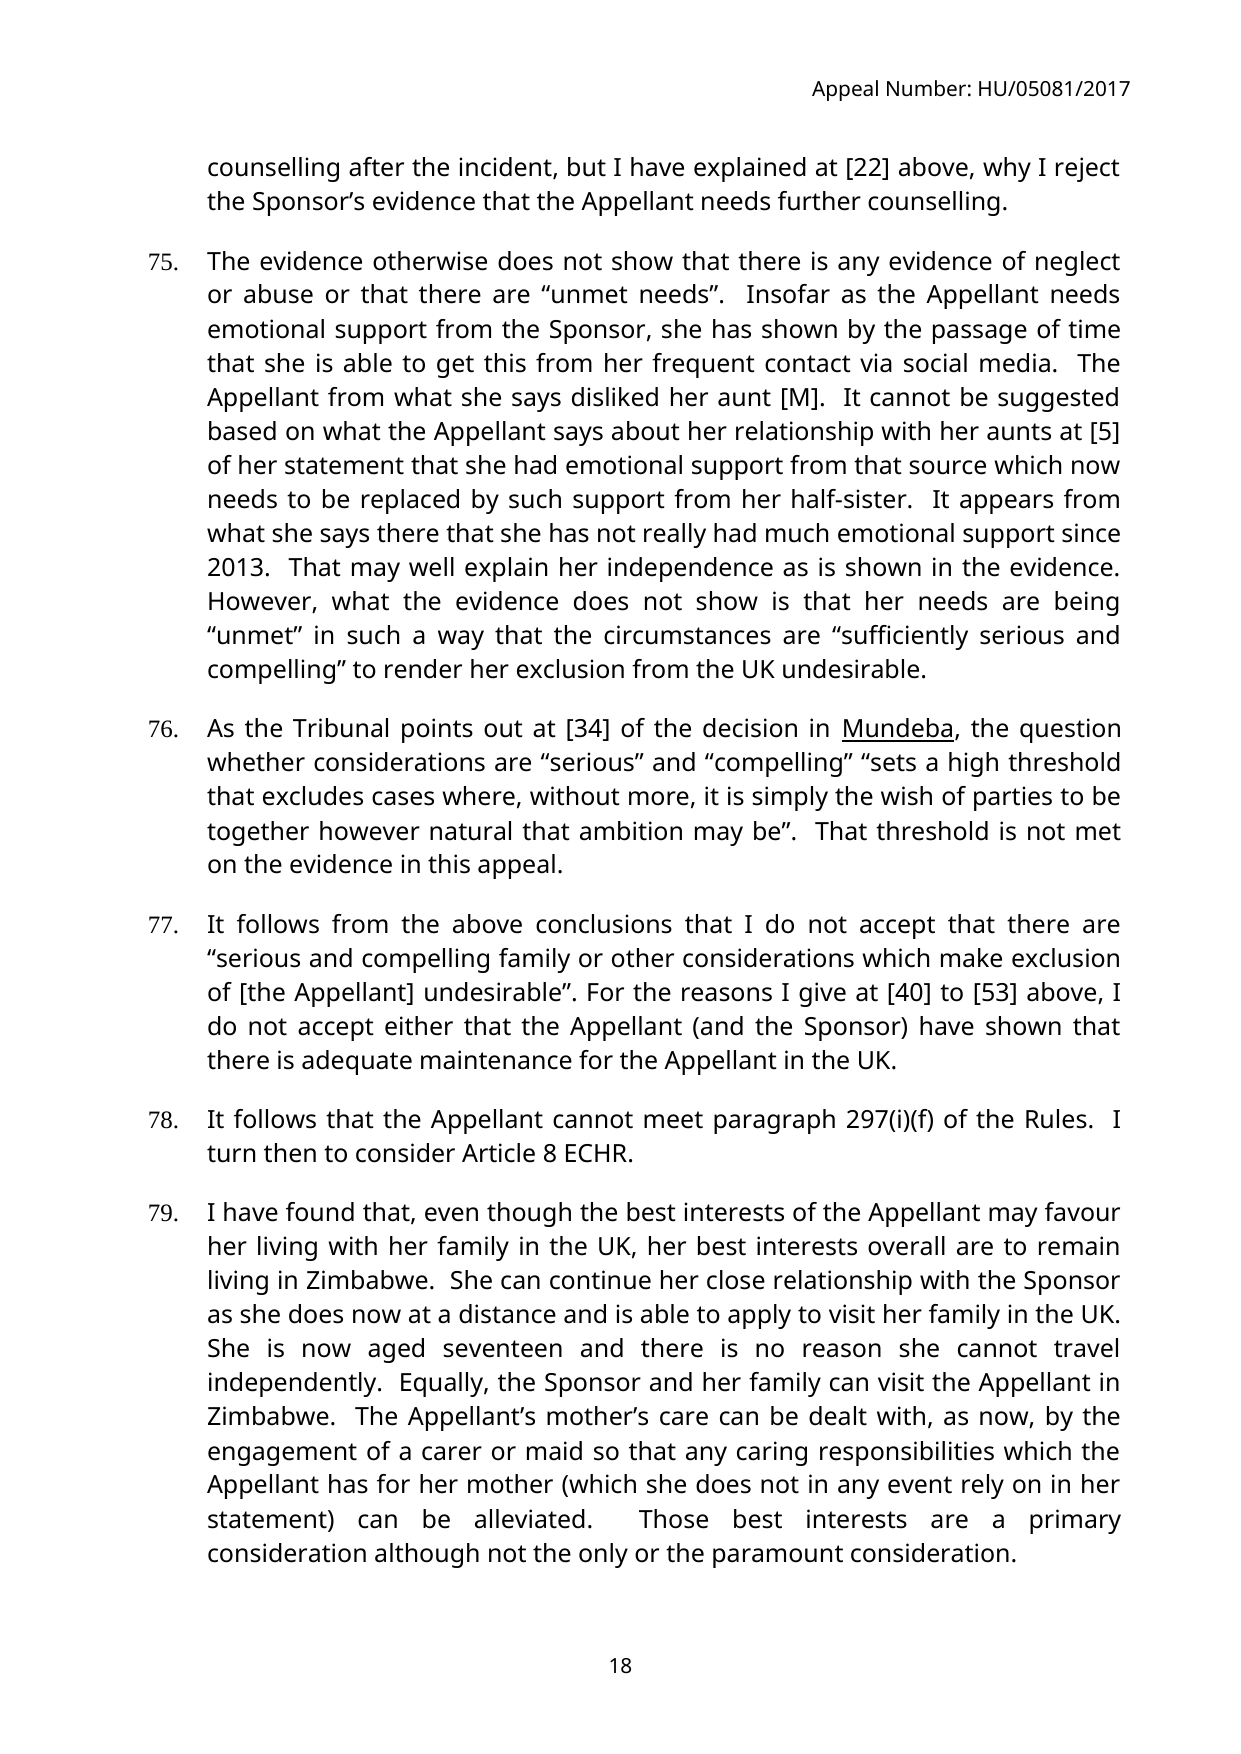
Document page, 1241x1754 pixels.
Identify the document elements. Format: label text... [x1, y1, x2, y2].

list It follows from the above conclusions that I do not accept that there are “serious and compelling family or other considerations which make exclusion of [the Appellant] undesirable”. For the reasons I give at [40] to [53] above, I do not accept either that the Appellant (and the Sponsor) have shown that there is adequate maintenance for the Appellant in the UK. [148, 906, 1122, 1077]
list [148, 150, 1122, 218]
list I have found that, even though the best interests of the Appellant may favour her living with her family in the UK, her best interests overall are to remain living in Zimbabwe. She can continue her close relationship with the Sponsor as she does now at a distance and is able to apply to visit her family in the UK. She is now aged seventeen and there is no reason she cannot travel independently. Equally, the Sponsor and her family can visit the Appellant in Zimbabwe. The Appellant’s mother’s care can be dealt with, as now, by the engagement of a carer or maid so that any caring responsibilities which the Appellant has for her mother (which she does not in any event rely on in her statement) can be alleviated. Those best interests are a primary consideration although not the only or the paramount consideration. [148, 1195, 1122, 1569]
list The evidence otherwise does not show that there is any evidence of neglect or abuse or that there are “unmet needs”. Insofar as the Appellant needs emotional support from the Sponsor, she has shown by the passage of time that she is able to get this from her frequent contact via social media. The Appellant from what she says disliked her aunt [M]. It cannot be suggested based on what the Appellant says about her relationship with her aunts at [5] of her statement that she had emotional support from that source which now needs to be replaced by such support from her half-sister. It appears from what she says there that she has not really had much emotional support since 2013. That may well explain her independence as is shown in the evidence. However, what the evidence does not show is that her needs are being “unmet” in such a way that the circumstances are “sufficiently serious and compelling” to render her exclusion from the UK undesirable. [148, 243, 1122, 686]
list As the Tribunal points out at [34] of the decision in Mundeba, the question whether considerations are “serious” and “compelling” “sets a high threshold that excludes cases where, without more, it is simply the wish of parties to be together however natural that ambition may be”. That threshold is not met on the evidence in this appeal. [148, 711, 1122, 881]
list It follows that the Appellant cannot meet paragraph 297(i)(f) of the Rules. I turn then to consider Article 8 ECHR. [148, 1102, 1122, 1170]
